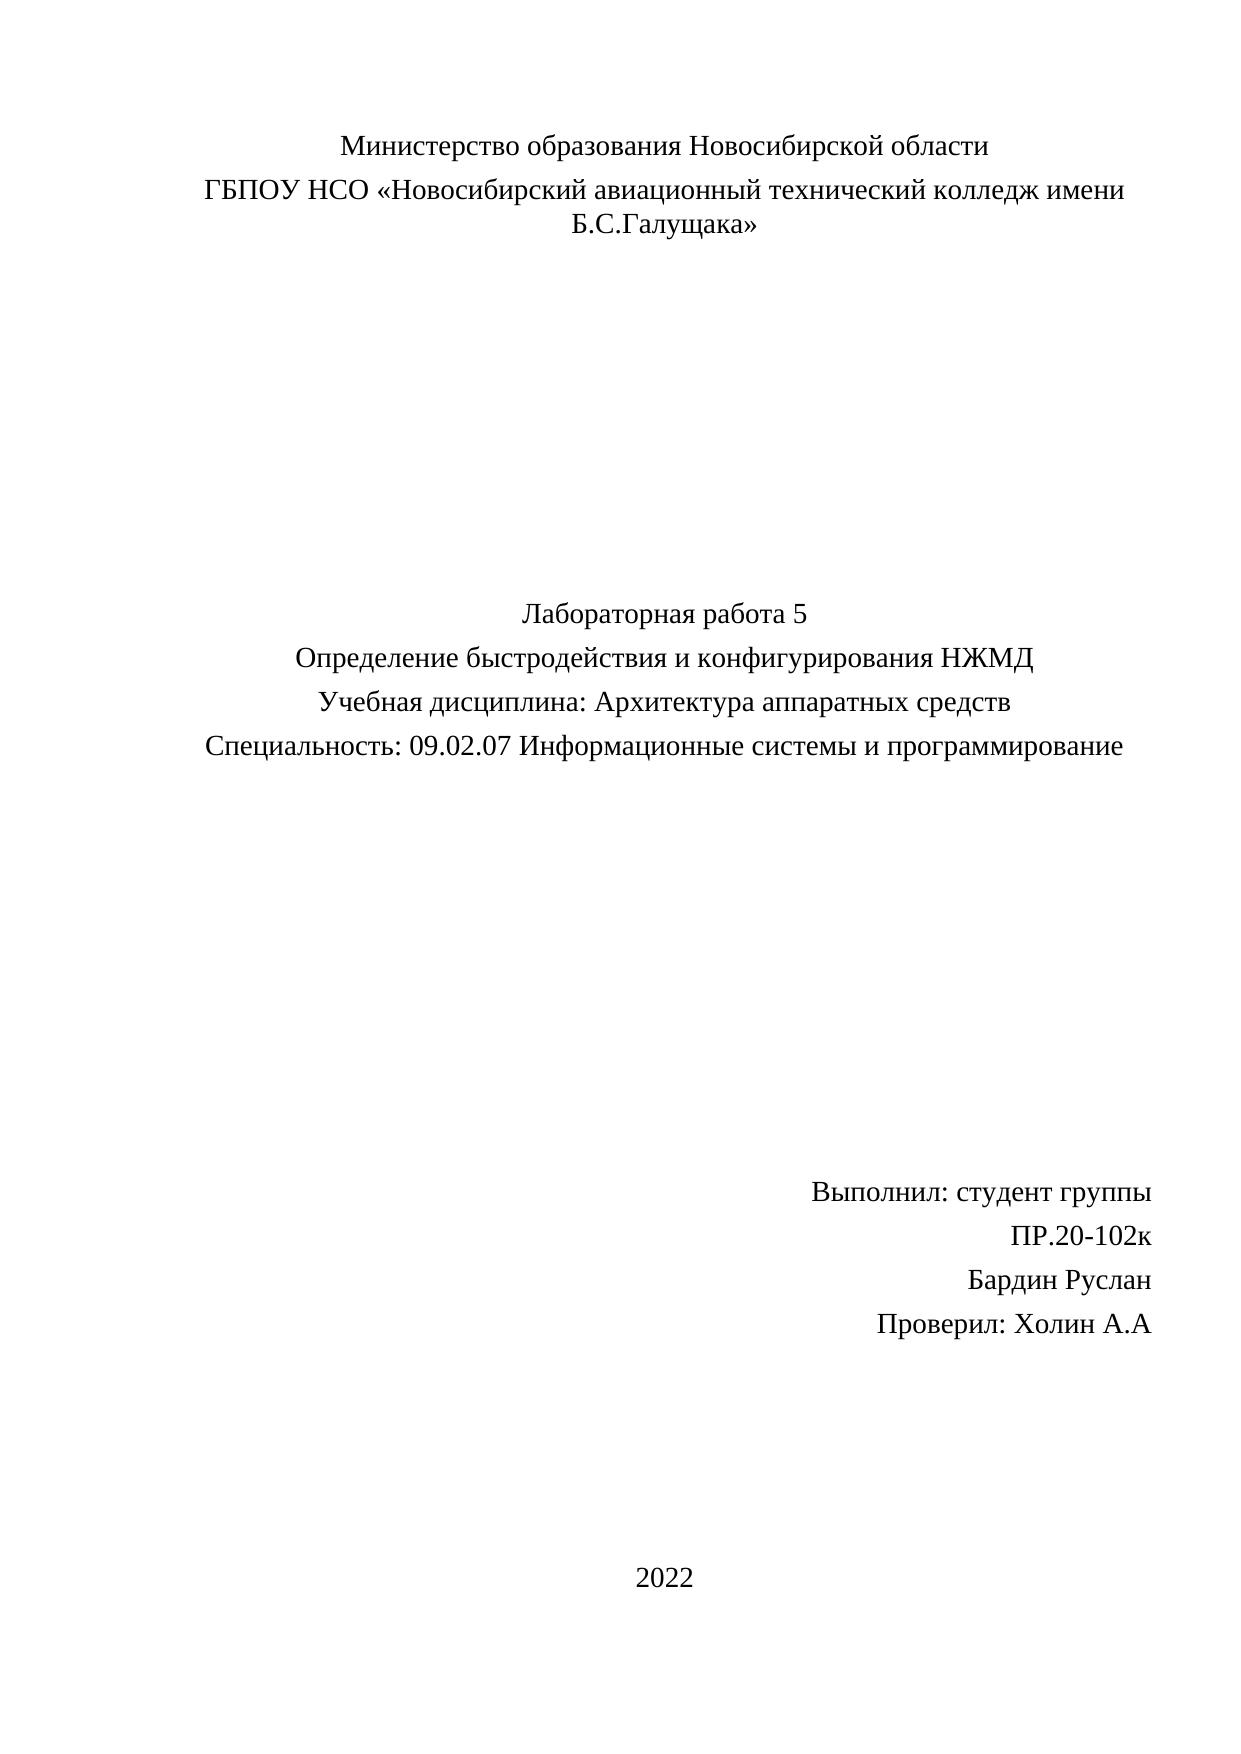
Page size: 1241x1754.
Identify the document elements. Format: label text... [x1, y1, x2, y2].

subtitle ПР.20-102к [177, 1218, 1152, 1252]
text 2022 [177, 1560, 1152, 1594]
subtitle Учебная дисциплина: Архитектура аппаратных средств [177, 684, 1152, 717]
subtitle Бардин Руслан [177, 1262, 1152, 1296]
subtitle Министерство образования Новосибирской области [177, 128, 1152, 162]
subtitle Лабораторная работа 5 [177, 596, 1152, 629]
subtitle Специальность: 09.02.07 Информационные системы и программирование [177, 728, 1152, 761]
subtitle Определение быстродействия и конфигурирования НЖМД [177, 640, 1152, 673]
subtitle ГБПОУ НСО «Новосибирский авиационный технический колледж имени Б.С.Галущака» [177, 172, 1152, 239]
subtitle Проверил: Холин А.А [177, 1306, 1152, 1339]
subtitle Выполнил: студент группы [177, 1174, 1152, 1208]
